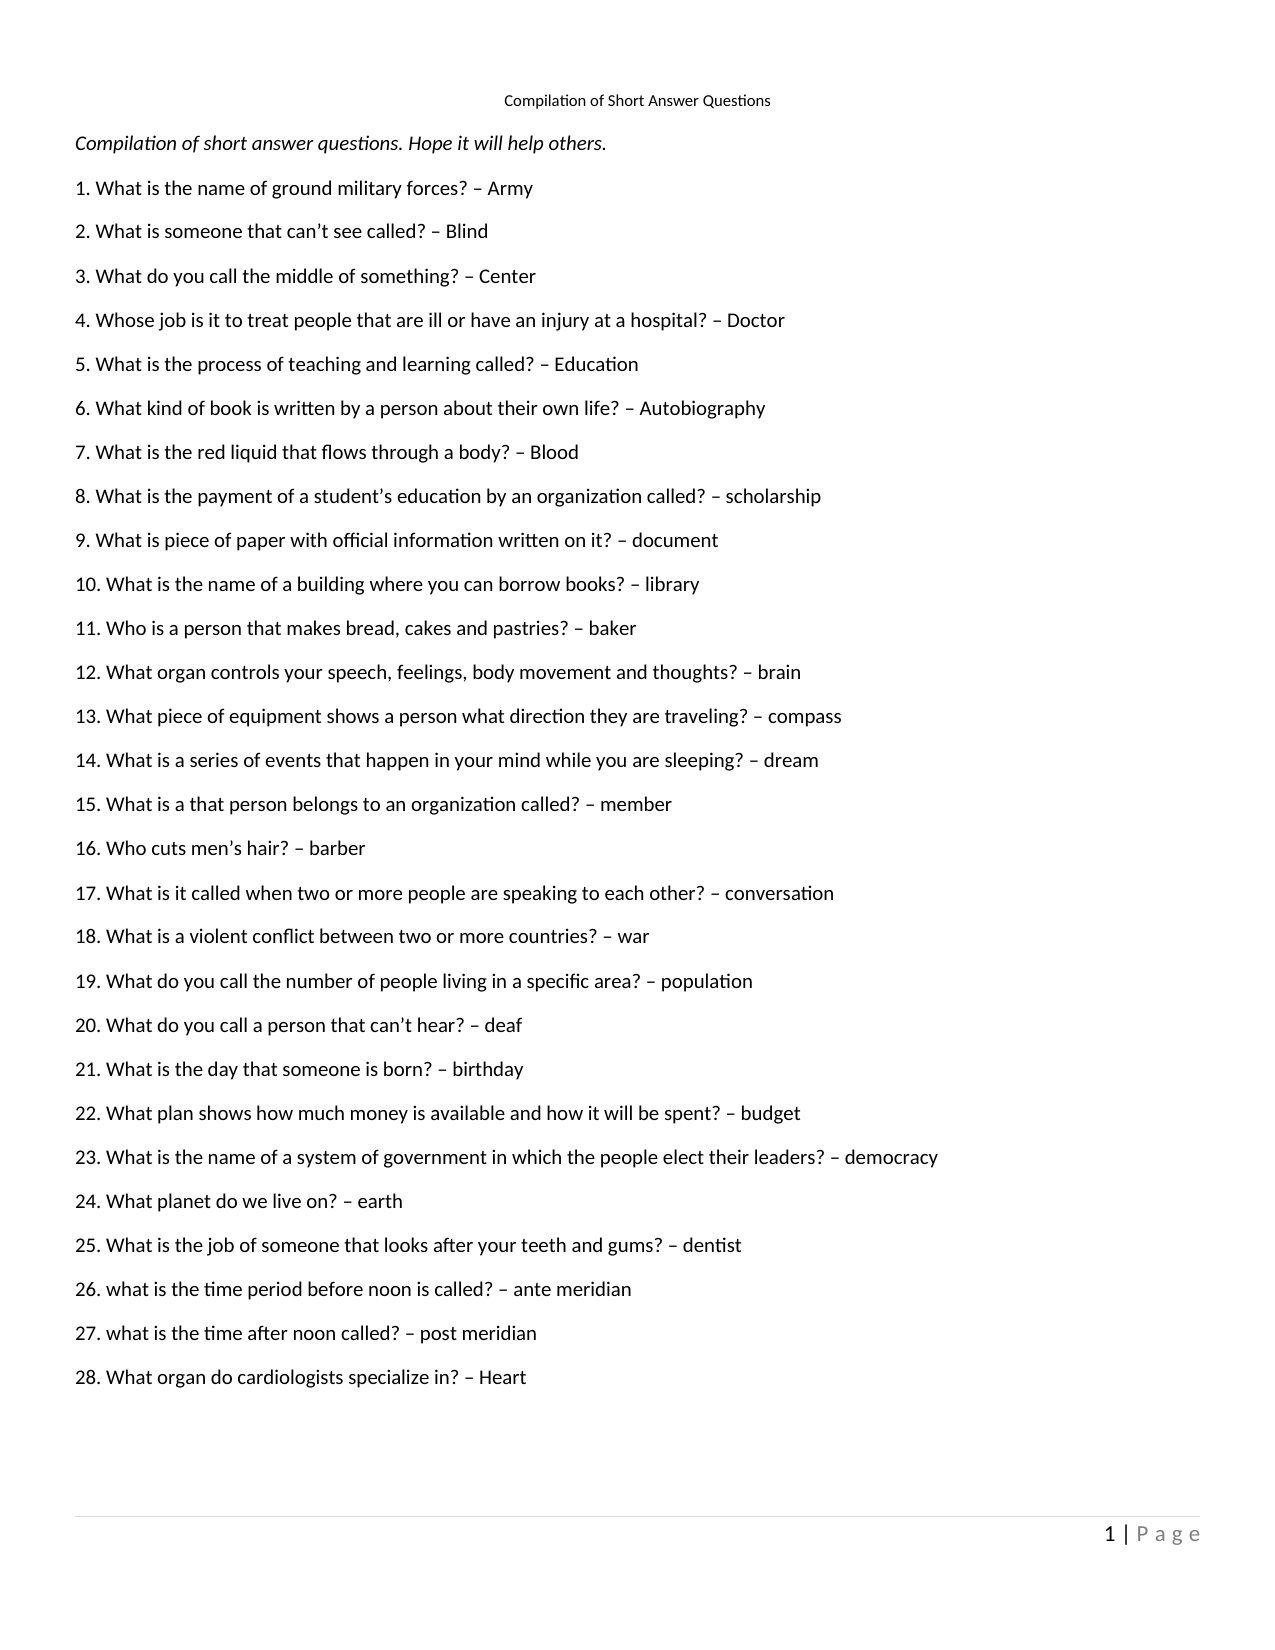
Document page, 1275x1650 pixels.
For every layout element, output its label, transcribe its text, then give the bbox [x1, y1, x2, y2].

text 1. What is the name of ground military forces? – Army [75, 175, 1200, 200]
text 8. What is the payment of a student’s education by an organization called? – scholarship [75, 483, 1200, 508]
text 7. What is the red liquid that flows through a body? – Blood [75, 439, 1200, 464]
text 4. Whose job is it to treat people that are ill or have an injury at a hospital? – Doctor [75, 307, 1200, 332]
text 16. Who cuts men’s hair? – barber [75, 836, 1200, 861]
text 11. Who is a person that makes bread, cakes and pastries? – baker [75, 615, 1200, 641]
text 22. What plan shows how much money is available and how it will be spent? – budget [75, 1100, 1200, 1125]
text 20. What do you call a person that can’t hear? – deaf [75, 1012, 1200, 1037]
text 28. What organ do cardiologists specialize in? – Heart [75, 1364, 1200, 1390]
text 17. What is it called when two or more people are speaking to each other? – conversation [75, 880, 1200, 905]
text 5. What is the process of teaching and learning called? – Education [75, 351, 1200, 376]
text 13. What piece of equipment shows a person what direction they are traveling? – compass [75, 703, 1200, 729]
text 14. What is a series of events that happen in your mind while you are sleeping? – dream [75, 747, 1200, 773]
text 19. What do you call the number of people living in a specific area? – population [75, 968, 1200, 993]
text 23. What is the name of a system of government in which the people elect their leaders? – democracy [75, 1144, 1200, 1169]
text 21. What is the day that someone is born? – birthday [75, 1056, 1200, 1081]
text Compilation of short answer questions. Hope it will help others. [75, 131, 1200, 156]
text 3. What do you call the middle of something? – Center [75, 263, 1200, 288]
text 9. What is piece of paper with official information written on it? – document [75, 527, 1200, 553]
text 26. what is the time period before noon is called? – ante meridian [75, 1276, 1200, 1302]
text 6. What kind of book is written by a person about their own life? – Autobiography [75, 395, 1200, 420]
text 25. What is the job of someone that looks after your teeth and gums? – dentist [75, 1232, 1200, 1258]
text 10. What is the name of a building where you can borrow books? – library [75, 571, 1200, 597]
text 27. what is the time after noon called? – post meridian [75, 1320, 1200, 1346]
text 2. What is someone that can’t see called? – Blind [75, 219, 1200, 244]
text 24. What planet do we live on? – earth [75, 1188, 1200, 1213]
text 15. What is a that person belongs to an organization called? – member [75, 792, 1200, 817]
text 18. What is a violent conflict between two or more countries? – war [75, 924, 1200, 949]
text 12. What organ controls your speech, feelings, body movement and thoughts? – brain [75, 659, 1200, 685]
